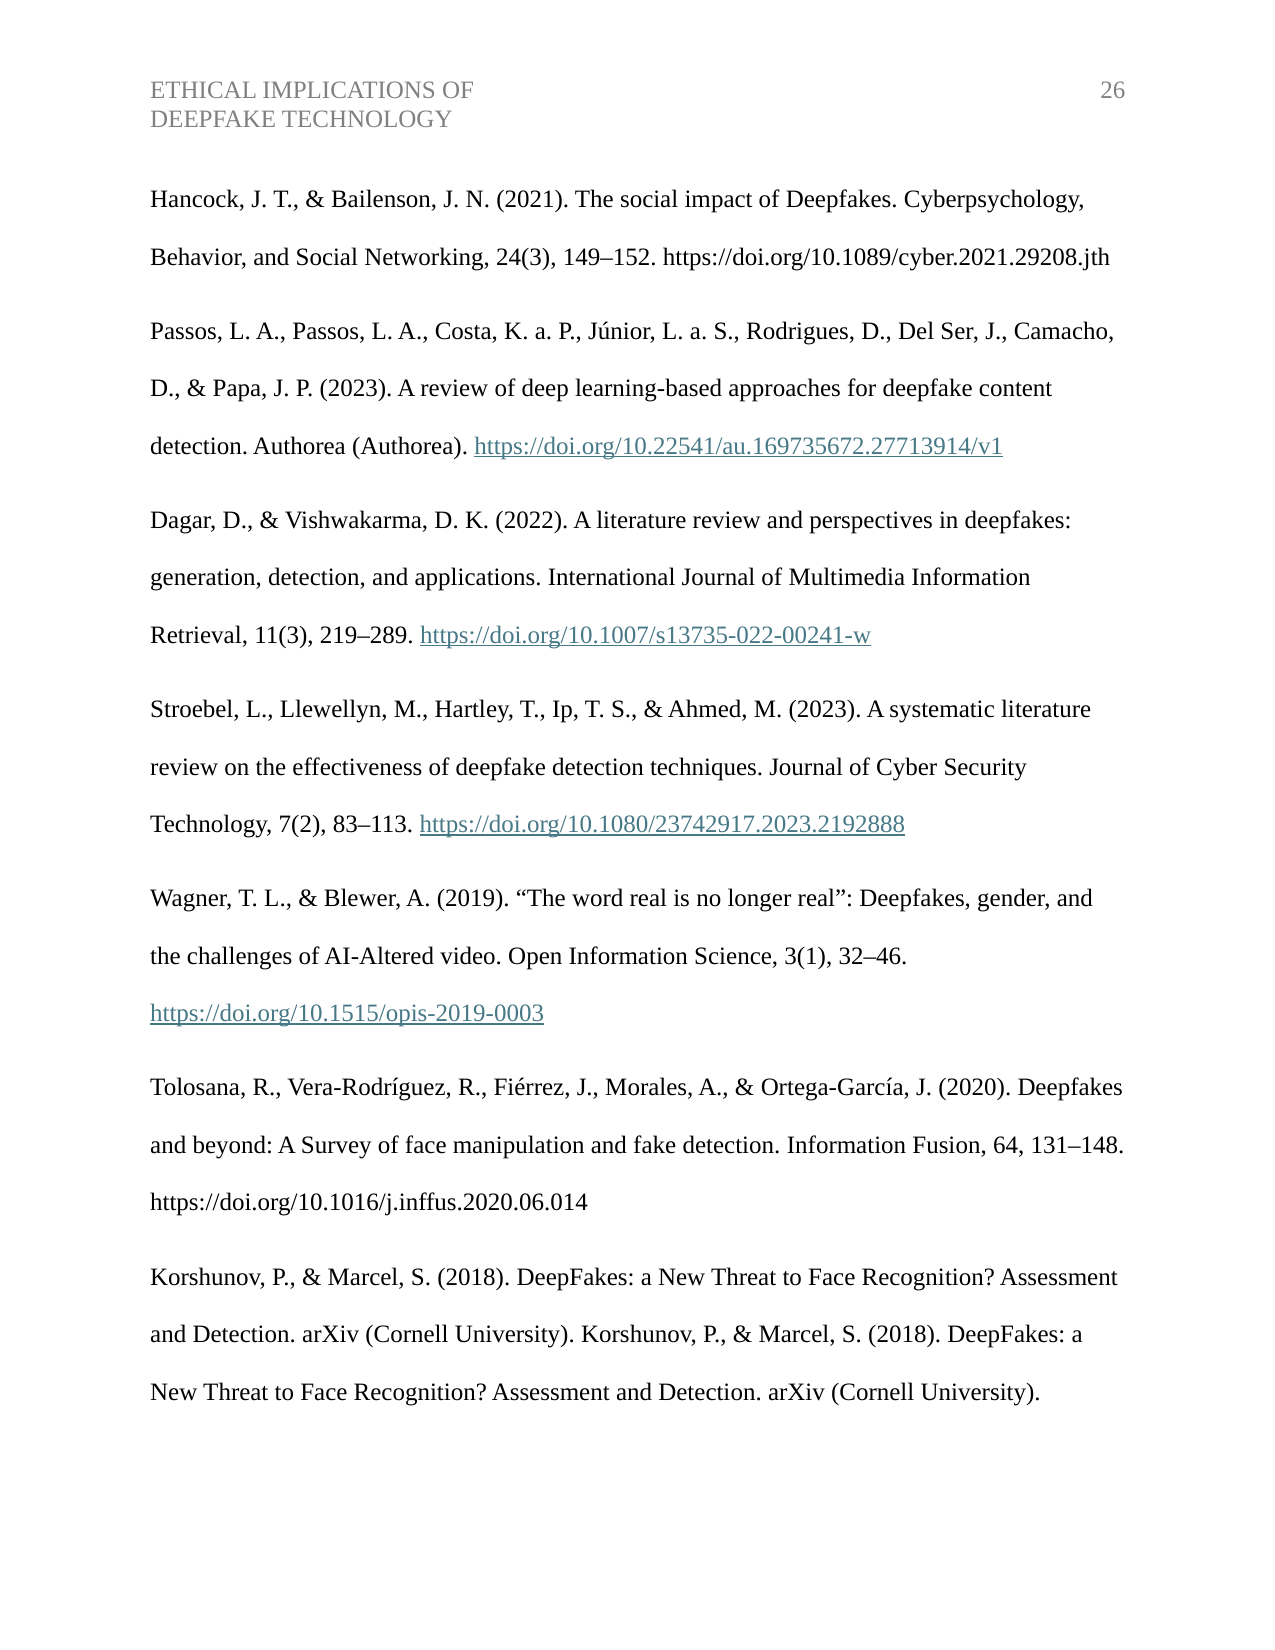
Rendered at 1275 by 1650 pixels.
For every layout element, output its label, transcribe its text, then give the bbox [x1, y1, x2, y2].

text Dagar, D., & Vishwakarma, D. K. (2022). A literature review and perspectives in deepfakes: generation, detection, and applications. International Journal of Multimedia Information Retrieval, 11(3), 219–289. https://doi.org/10.1007/s13735-022-00241-w [150, 505, 1125, 649]
text Wagner, T. L., & Blewer, A. (2019). “The word real is no longer real”: Deepfakes, gender, and the challenges of AI-Altered video. Open Information Science, 3(1), 32–46. https://doi.org/10.1515/opis-2019-0003 [150, 883, 1125, 1027]
text Hancock, J. T., & Bailenson, J. N. (2021). The social impact of Deepfakes. Cyberpsychology, Behavior, and Social Networking, 24(3), 149–152. https://doi.org/10.1089/cyber.2021.29208.jth [150, 184, 1125, 270]
text Korshunov, P., & Marcel, S. (2018). DeepFakes: a New Threat to Face Recognition? Assessment and Detection. arXiv (Cornell University). Korshunov, P., & Marcel, S. (2018). DeepFakes: a New Threat to Face Recognition? Assessment and Detection. arXiv (Cornell University). [150, 1262, 1125, 1405]
text Stroebel, L., Llewellyn, M., Hartley, T., Ip, T. S., & Ahmed, M. (2023). A systematic literature review on the effectiveness of deepfake detection techniques. Journal of Cyber Security Technology, 7(2), 83–113. https://doi.org/10.1080/23742917.2023.2192888 [150, 694, 1125, 838]
text Passos, L. A., Passos, L. A., Costa, K. a. P., Júnior, L. a. S., Rodrigues, D., Del Ser, J., Camacho, D., & Papa, J. P. (2023). A review of deep learning-based approaches for deepfake content detection. Authorea (Authorea). https://doi.org/10.22541/au.169735672.27713914/v1 [150, 316, 1125, 459]
text Tolosana, R., Vera-Rodríguez, R., Fiérrez, J., Morales, A., & Ortega-García, J. (2020). Deepfakes and beyond: A Survey of face manipulation and fake detection. Information Fusion, 64, 131–148. https://doi.org/10.1016/j.inffus.2020.06.014 [150, 1072, 1125, 1216]
